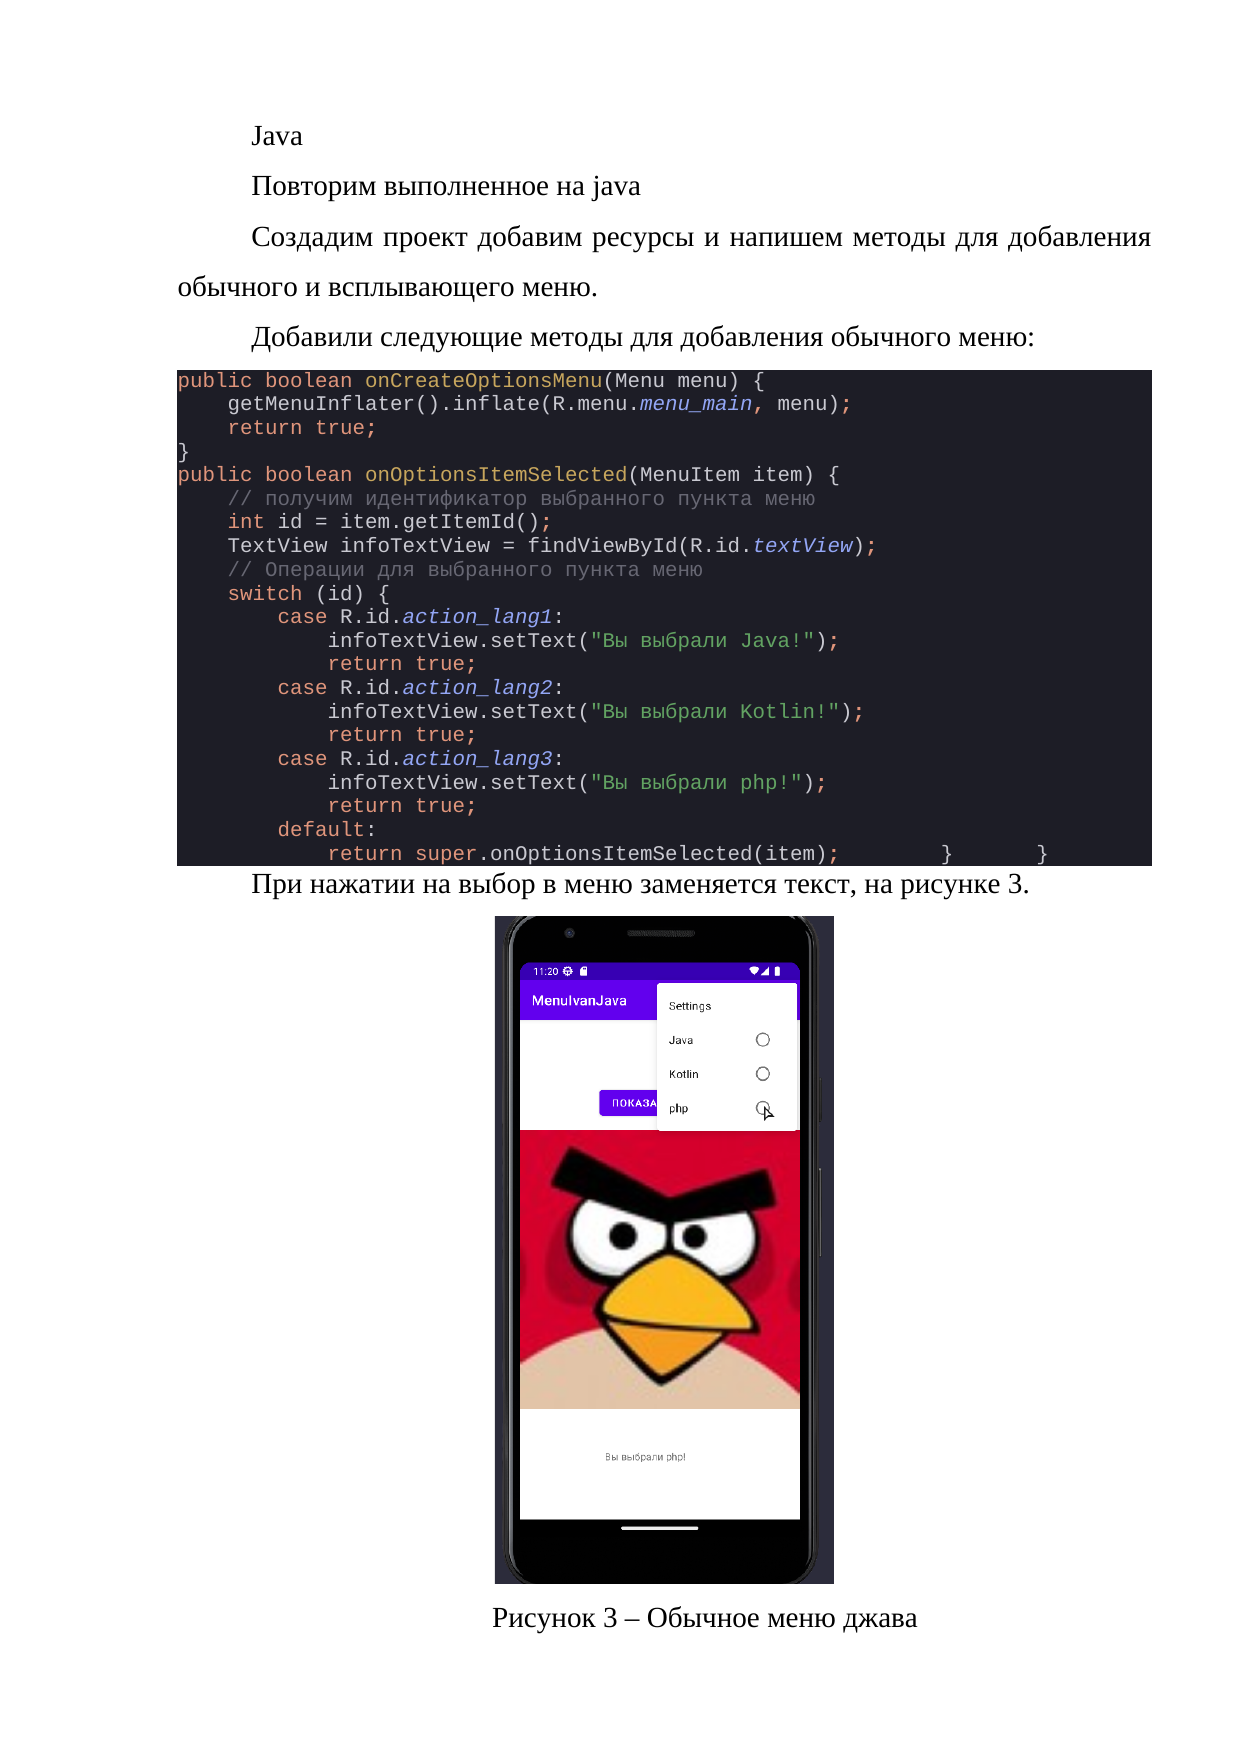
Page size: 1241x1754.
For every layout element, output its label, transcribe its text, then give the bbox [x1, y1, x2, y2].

text Создадим проект добавим ресурсы и напишем методы для добавления обычного и всплывающего меню. [177, 219, 1152, 303]
text Рисунок 3 – Обычное меню джава [177, 1601, 1152, 1634]
text public boolean onCreateOptionsMenu(Menu menu) { getMenuInflater().inflate(R.menu.menu_main, menu); return true; } public boolean onOptionsItemSelected(MenuItem item) { // получим идентификатор выбранного пункта меню int id = item.getItemId(); TextView infoTextView = findViewById(R.id.textView); // Операции для выбранного пункта меню switch (id) { case R.id.action_lang1: infoTextView.setText("Вы выбрали Java!"); return true; case R.id.action_lang2: infoTextView.setText("Вы выбрали Kotlin!"); return true; case R.id.action_lang3: infoTextView.setText("Вы выбрали php!"); return true; default: return super.onOptionsItemSelected(item); } } [177, 370, 1152, 866]
picture [494, 916, 834, 1584]
text При нажатии на выбор в меню заменяется текст, на рисунке 3. [177, 866, 1152, 900]
text Добавили следующие методы для добавления обычного меню: [177, 319, 1152, 353]
text Java [177, 118, 1152, 152]
text Повторим выполненное на java [177, 168, 1152, 202]
